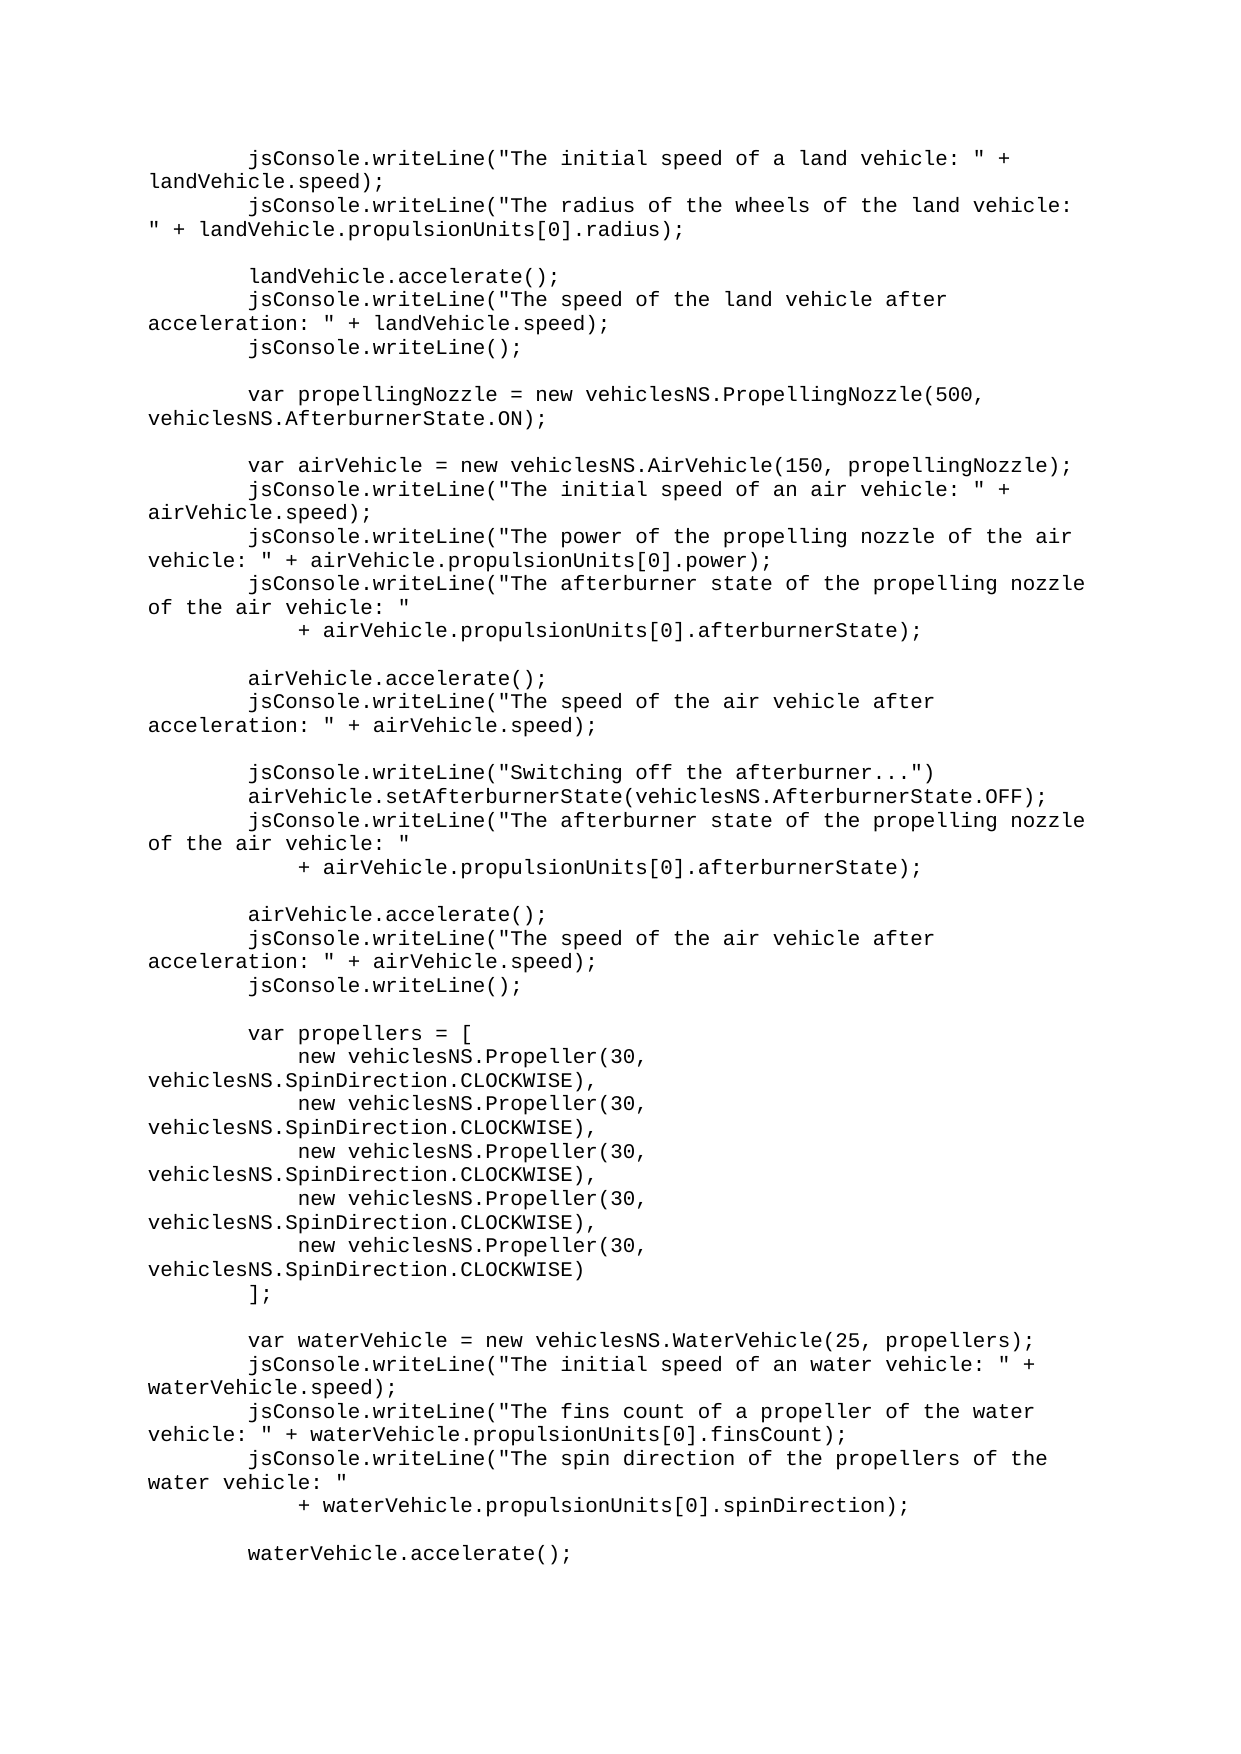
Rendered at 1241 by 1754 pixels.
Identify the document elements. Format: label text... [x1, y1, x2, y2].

text jsConsole.writeLine("The speed of the air vehicle after acceleration: " + airVehicle.speed); [148, 691, 1093, 739]
text new vehiclesNS.Propeller(30, vehiclesNS.SpinDirection.CLOCKWISE) [148, 1235, 1093, 1283]
text jsConsole.writeLine("The speed of the air vehicle after acceleration: " + airVehicle.speed); [148, 928, 1093, 975]
text jsConsole.writeLine("The afterburner state of the propelling nozzle of the air vehicle: " [148, 573, 1093, 621]
text jsConsole.writeLine(); [148, 337, 1093, 360]
text new vehiclesNS.Propeller(30, vehiclesNS.SpinDirection.CLOCKWISE), [148, 1188, 1093, 1235]
text jsConsole.writeLine("The initial speed of an air vehicle: " + airVehicle.speed); [148, 479, 1093, 526]
text new vehiclesNS.Propeller(30, vehiclesNS.SpinDirection.CLOCKWISE), [148, 1141, 1093, 1188]
text jsConsole.writeLine("The afterburner state of the propelling nozzle of the air vehicle: " [148, 810, 1093, 857]
text jsConsole.writeLine("The speed of the land vehicle after acceleration: " + landVehicle.speed); [148, 289, 1093, 337]
text landVehicle.accelerate(); [148, 266, 1093, 289]
text var waterVehicle = new vehiclesNS.WaterVehicle(25, propellers); [148, 1330, 1093, 1353]
text jsConsole.writeLine("The power of the propelling nozzle of the air vehicle: " + airVehicle.propulsionUnits[0].power); [148, 526, 1093, 573]
text airVehicle.accelerate(); [148, 904, 1093, 928]
text ]; [148, 1283, 1093, 1306]
text jsConsole.writeLine("The spin direction of the propellers of the water vehicle: " [148, 1448, 1093, 1495]
text + airVehicle.propulsionUnits[0].afterburnerState); [148, 621, 1093, 644]
text jsConsole.writeLine("The initial speed of an water vehicle: " + waterVehicle.speed); [148, 1353, 1093, 1401]
text new vehiclesNS.Propeller(30, vehiclesNS.SpinDirection.CLOCKWISE), [148, 1093, 1093, 1141]
text waterVehicle.accelerate(); [148, 1543, 1093, 1566]
text jsConsole.writeLine("Switching off the afterburner...") [148, 762, 1093, 786]
text + airVehicle.propulsionUnits[0].afterburnerState); [148, 857, 1093, 881]
text new vehiclesNS.Propeller(30, vehiclesNS.SpinDirection.CLOCKWISE), [148, 1046, 1093, 1093]
text var airVehicle = new vehiclesNS.AirVehicle(150, propellingNozzle); [148, 455, 1093, 479]
text jsConsole.writeLine("The radius of the wheels of the land vehicle: " + landVehicle.propulsionUnits[0].radius); [148, 195, 1093, 242]
text jsConsole.writeLine("The initial speed of a land vehicle: " + landVehicle.speed); [148, 148, 1093, 195]
text var propellingNozzle = new vehiclesNS.PropellingNozzle(500, vehiclesNS.AfterburnerState.ON); [148, 384, 1093, 431]
text airVehicle.setAfterburnerState(vehiclesNS.AfterburnerState.OFF); [148, 786, 1093, 810]
text var propellers = [ [148, 1022, 1093, 1046]
text jsConsole.writeLine(); [148, 975, 1093, 999]
text airVehicle.accelerate(); [148, 668, 1093, 691]
text jsConsole.writeLine("The fins count of a propeller of the water vehicle: " + waterVehicle.propulsionUnits[0].finsCount); [148, 1401, 1093, 1448]
text + waterVehicle.propulsionUnits[0].spinDirection); [148, 1495, 1093, 1519]
